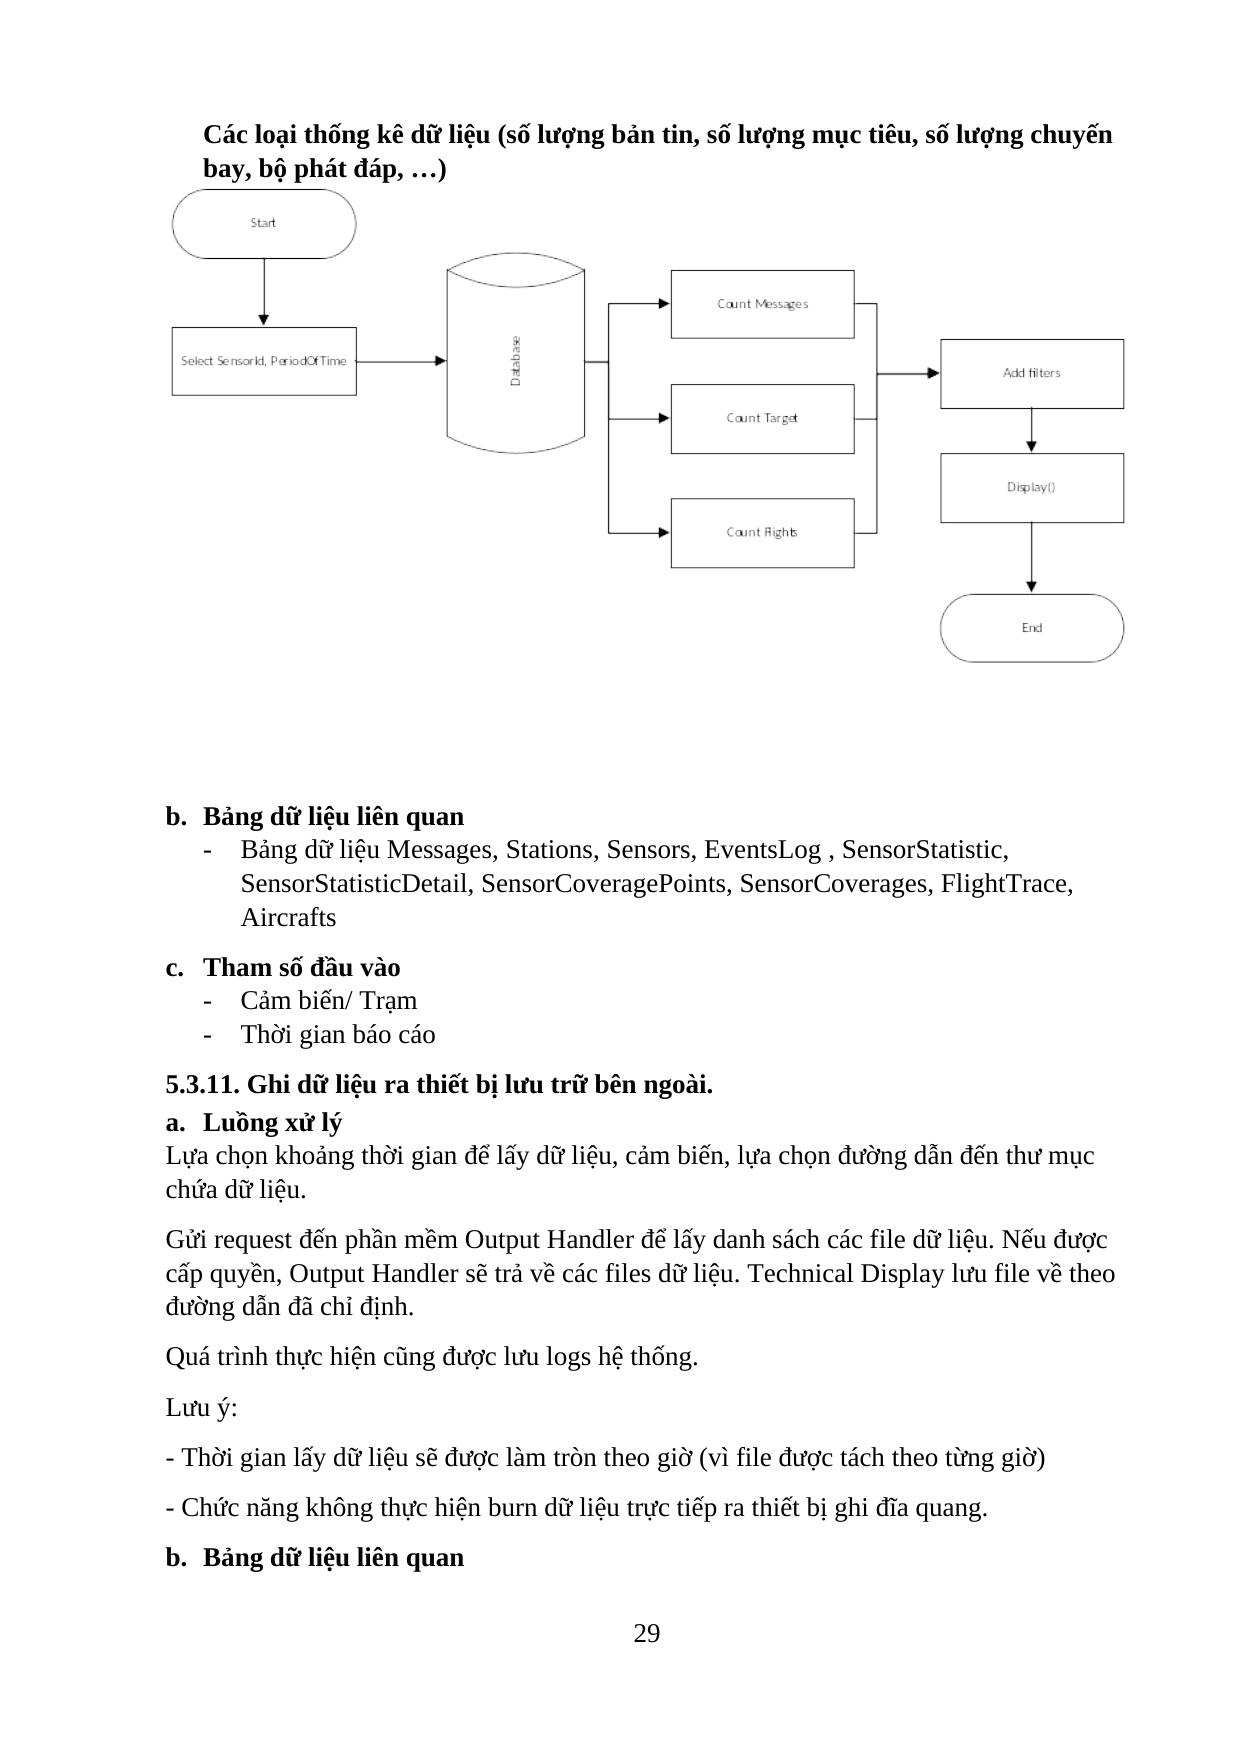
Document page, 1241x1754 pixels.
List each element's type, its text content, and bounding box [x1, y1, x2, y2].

text Lựa chọn khoảng thời gian để lấy dữ liệu, cảm biến, lựa chọn đường dẫn đến thư mục chứa dữ liệu. [165, 1139, 1128, 1204]
subtitle Các loại thống kê dữ liệu (số lượng bản tin, số lượng mục tiêu, số lượng chuyến bay, bộ phát đáp, …) [203, 118, 1128, 183]
text Quá trình thực hiện cũng được lưu logs hệ thống. [165, 1340, 1128, 1372]
list Bảng dữ liệu Messages, Stations, Sensors, EventsLog , SensorStatistic, SensorStatisticDetail, SensorCoveragePoints, SensorCoverages, FlightTrace, Aircrafts [203, 833, 1128, 932]
text Gửi request đến phần mềm Output Handler để lấy danh sách các file dữ liệu. Nếu được cấp quyền, Output Handler sẽ trả về các files dữ liệu. Technical Display lưu file về theo đường dẫn đã chỉ định. [165, 1223, 1128, 1321]
list Cảm biến/ Trạm [203, 984, 1128, 1016]
text - Chức năng không thực hiện burn dữ liệu trực tiếp ra thiết bị ghi đĩa quang. [165, 1491, 1128, 1522]
subtitle Luồng xử lý [165, 1106, 1128, 1137]
text - Thời gian lấy dữ liệu sẽ được làm tròn theo giờ (vì file được tách theo từng giờ) [165, 1441, 1128, 1472]
list Thời gian báo cáo [203, 1018, 1128, 1049]
subtitle Bảng dữ liệu liên quan [165, 800, 1128, 831]
text Lưu ý: [165, 1391, 1128, 1422]
subtitle Bảng dữ liệu liên quan [165, 1541, 1128, 1572]
subtitle 5.3.11. Ghi dữ liệu ra thiết bị lưu trữ bên ngoài. [165, 1068, 1128, 1099]
subtitle Tham số đầu vào [165, 951, 1128, 982]
